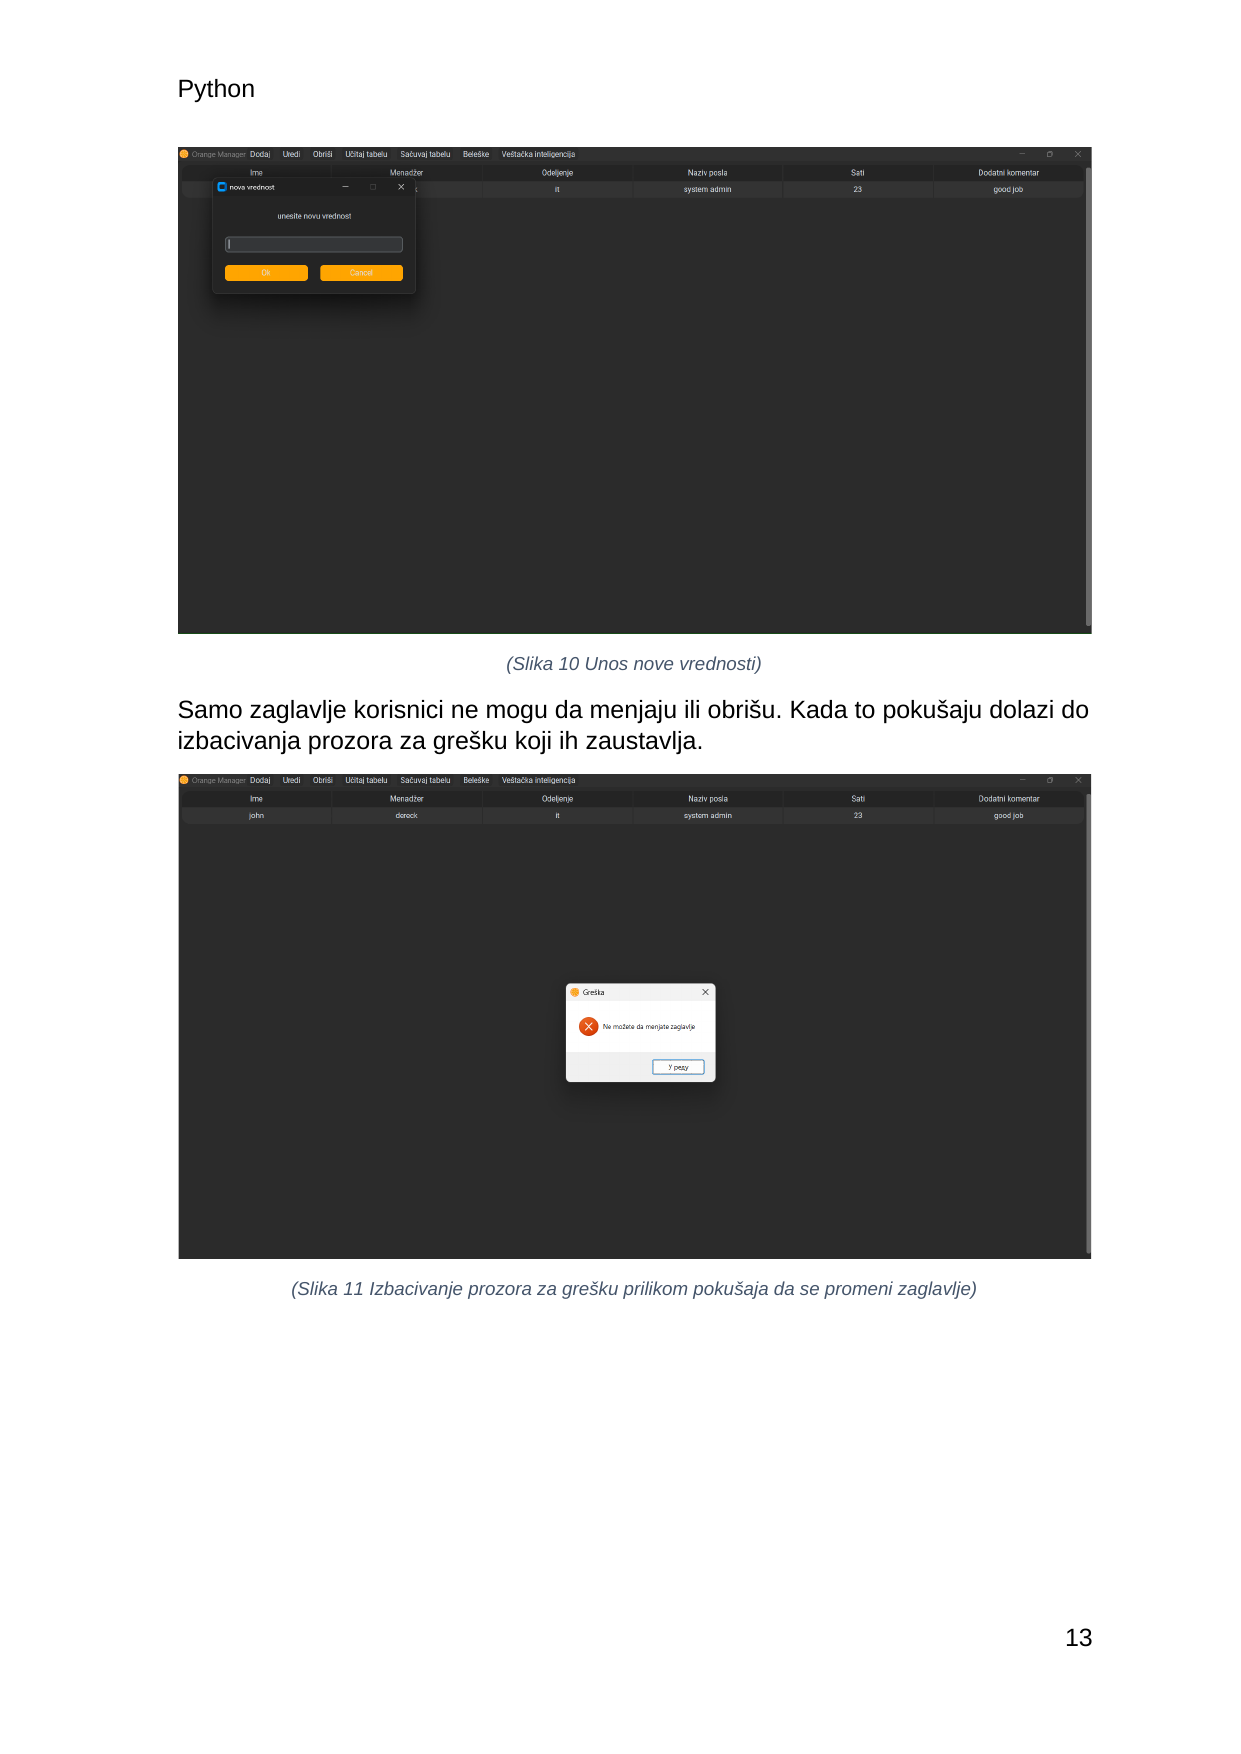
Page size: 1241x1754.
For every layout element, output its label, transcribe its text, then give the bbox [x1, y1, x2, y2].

text (Slika 10 Unos nove vrednosti) [177, 653, 1092, 674]
text Samo zaglavlje korisnici ne mogu da menjaju ili obrišu. Kada to pokušaju dolazi do izbacivanja prozora za grešku koji ih zaustavlja. [177, 695, 1092, 755]
picture [178, 147, 1092, 634]
picture [178, 774, 1092, 1259]
text (Slika 11 Izbacivanje prozora za grešku prilikom pokušaja da se promeni zaglavlje) [177, 1278, 1092, 1299]
